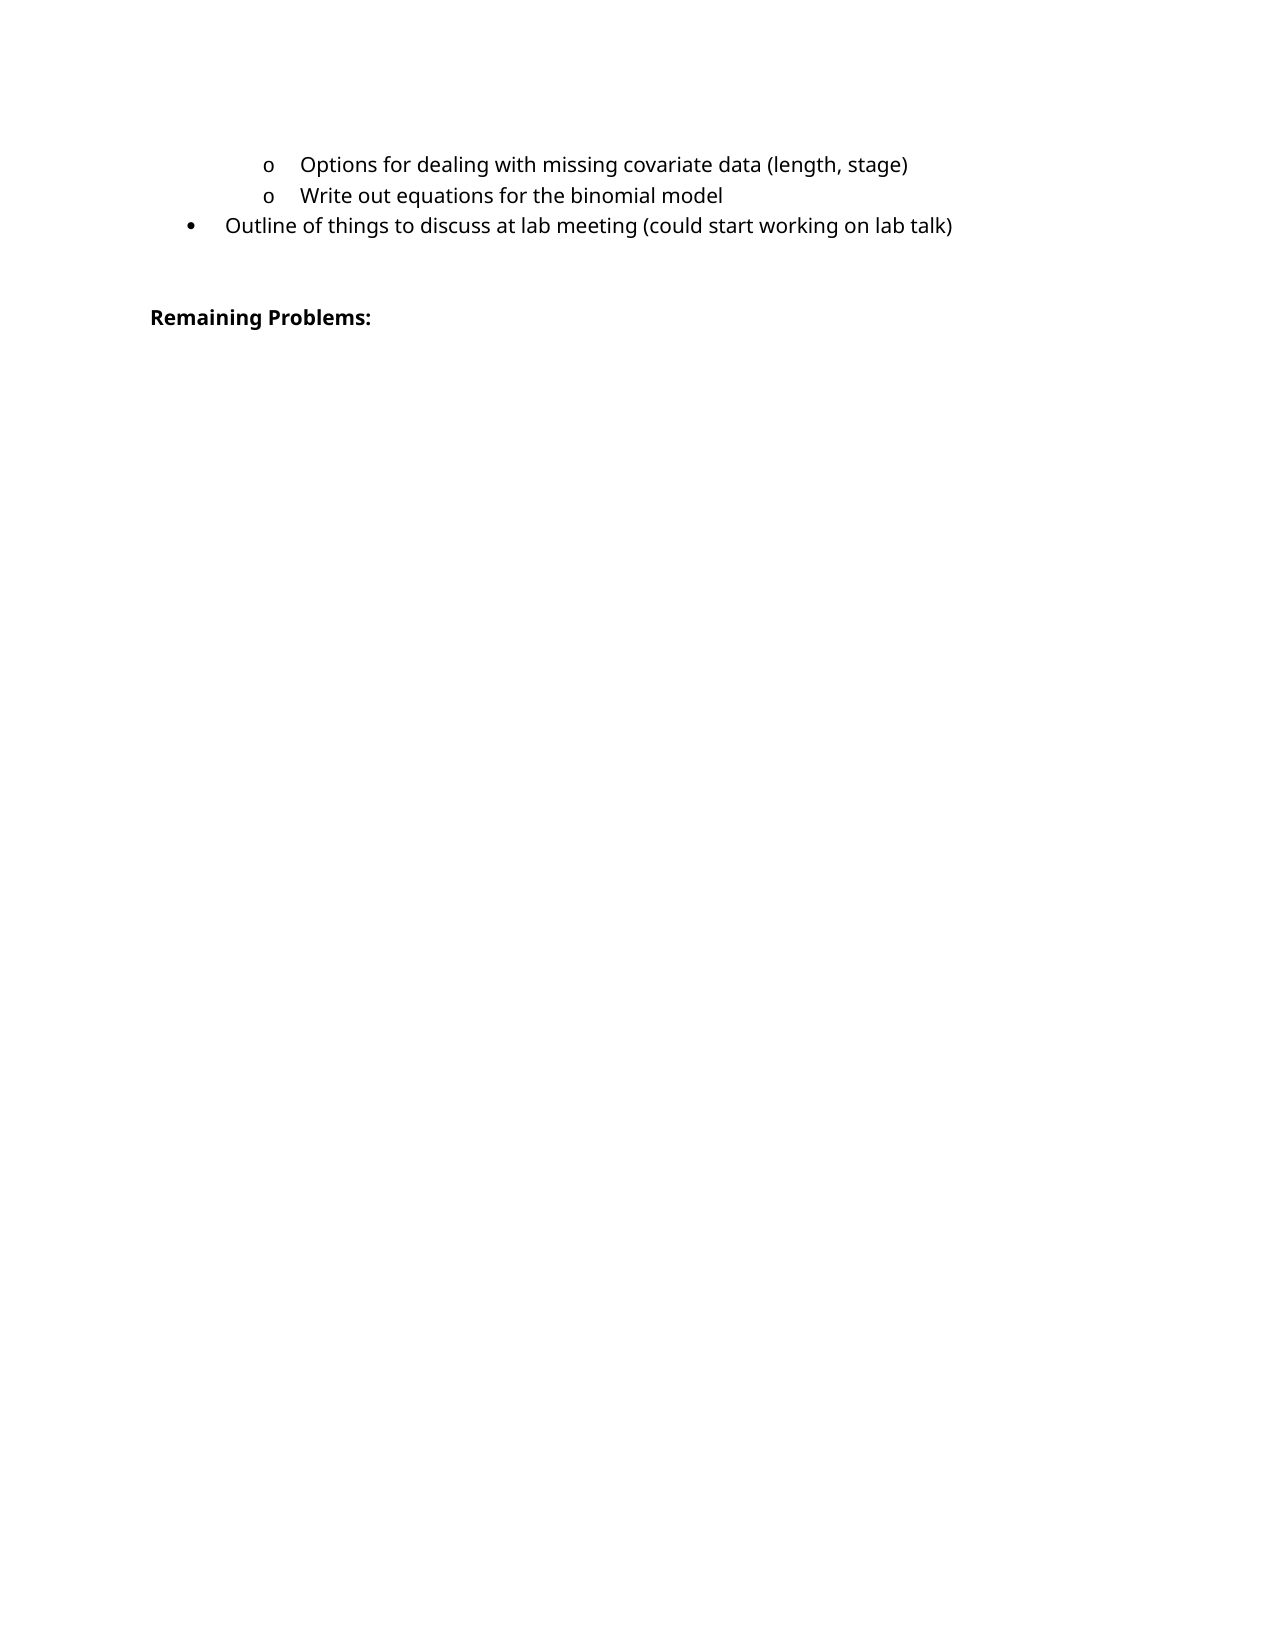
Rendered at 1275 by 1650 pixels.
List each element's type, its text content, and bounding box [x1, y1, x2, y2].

list Outline of things to discuss at lab meeting (could start working on lab talk) [187, 211, 1125, 240]
text Remaining Problems: [150, 303, 1125, 332]
list Options for dealing with missing covariate data (length, stage) [262, 150, 1125, 178]
list Write out equations for the binomial model [262, 181, 1125, 209]
